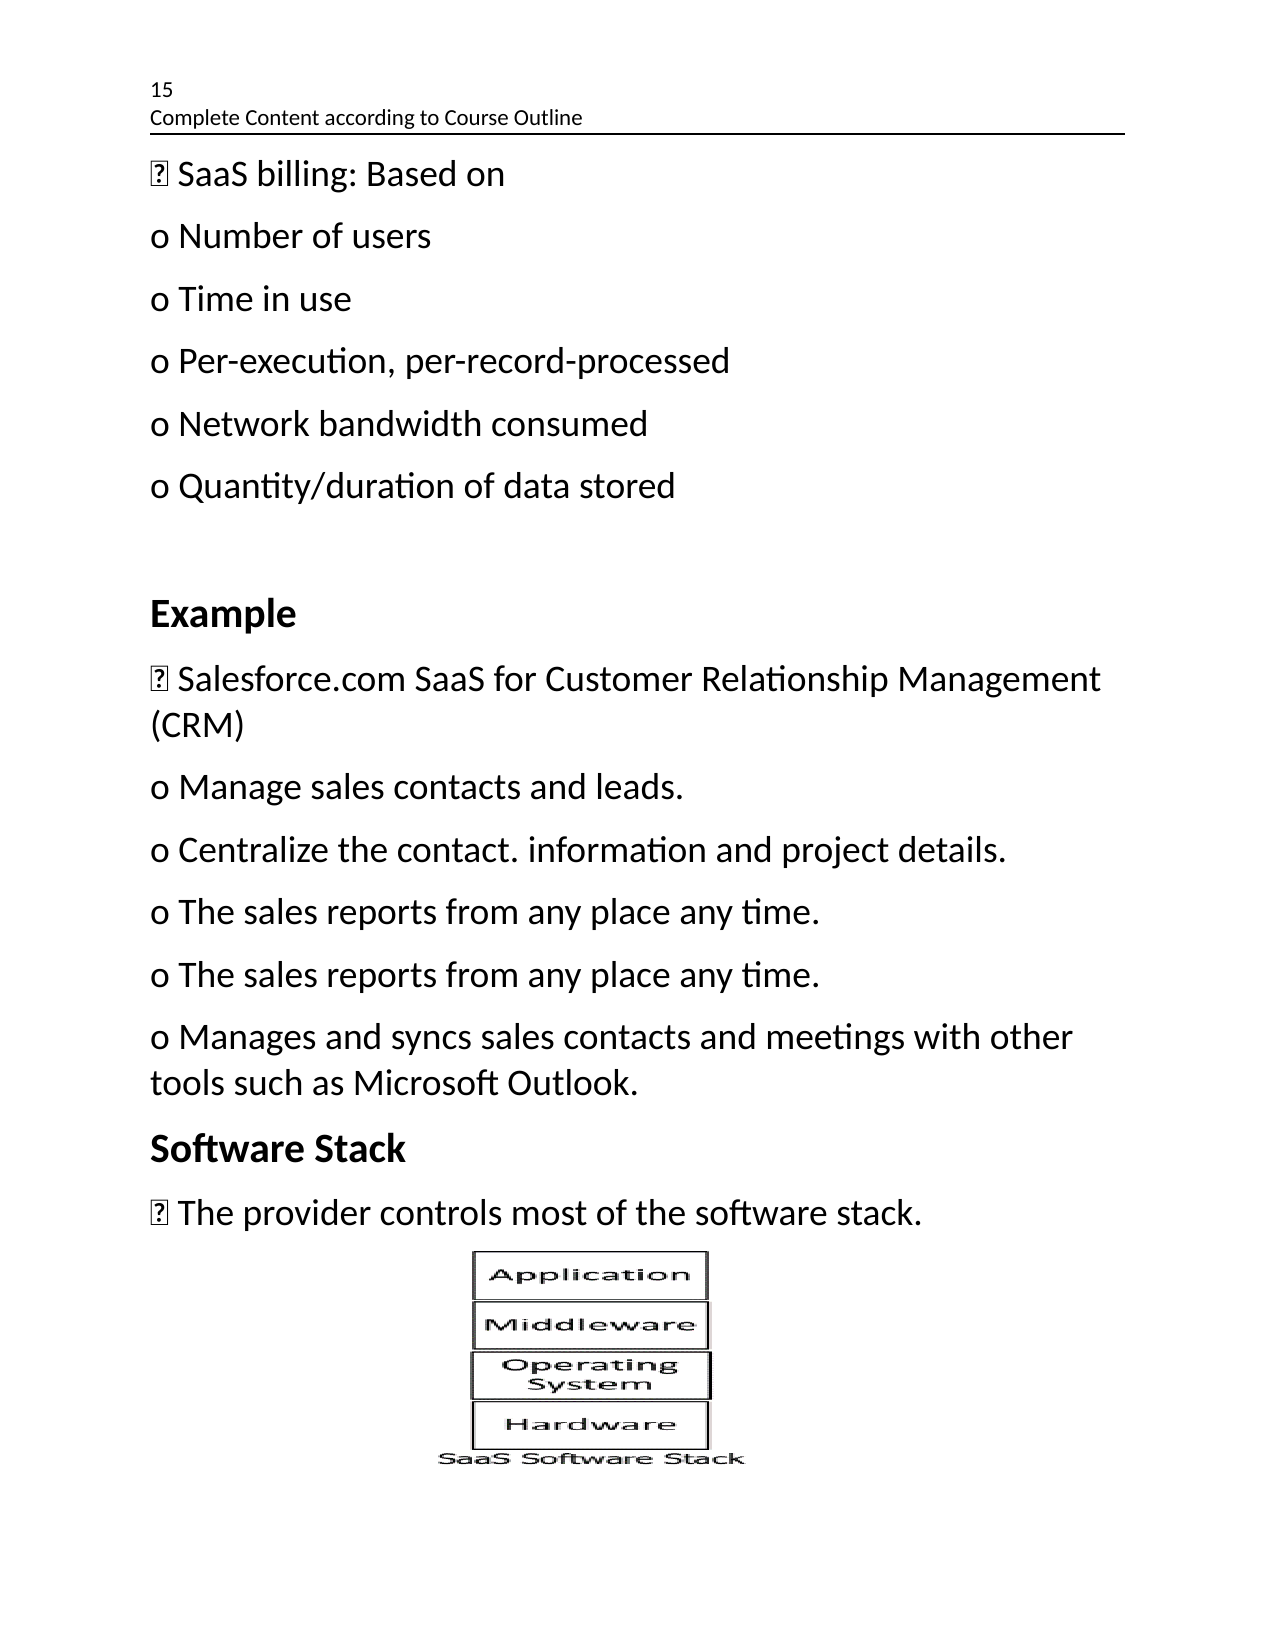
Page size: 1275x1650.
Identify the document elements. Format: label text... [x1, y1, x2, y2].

text  SaaS billing: Based on [150, 150, 1125, 196]
text o Network bandwidth consumed [150, 400, 1125, 446]
text o The sales reports from any place any time. [150, 951, 1125, 997]
text o Number of users [150, 212, 1125, 258]
text  Salesforce.com SaaS for Customer Relationship Management (CRM) [150, 655, 1125, 747]
text o Manage sales contacts and leads. [150, 763, 1125, 809]
text o The sales reports from any place any time. [150, 888, 1125, 934]
text o Time in use [150, 275, 1125, 321]
text Example [150, 587, 1125, 638]
text o Centralize the contact. information and project details. [150, 826, 1125, 872]
text  The provider controls most of the software stack. [150, 1189, 1125, 1235]
text o Per-execution, per-record-processed [150, 337, 1125, 383]
picture [438, 1251, 792, 1478]
text Software Stack [150, 1122, 1125, 1172]
text o Manages and syncs sales contacts and meetings with other tools such as Microsoft Outlook. [150, 1013, 1125, 1105]
text o Quantity/duration of data stored [150, 462, 1125, 508]
